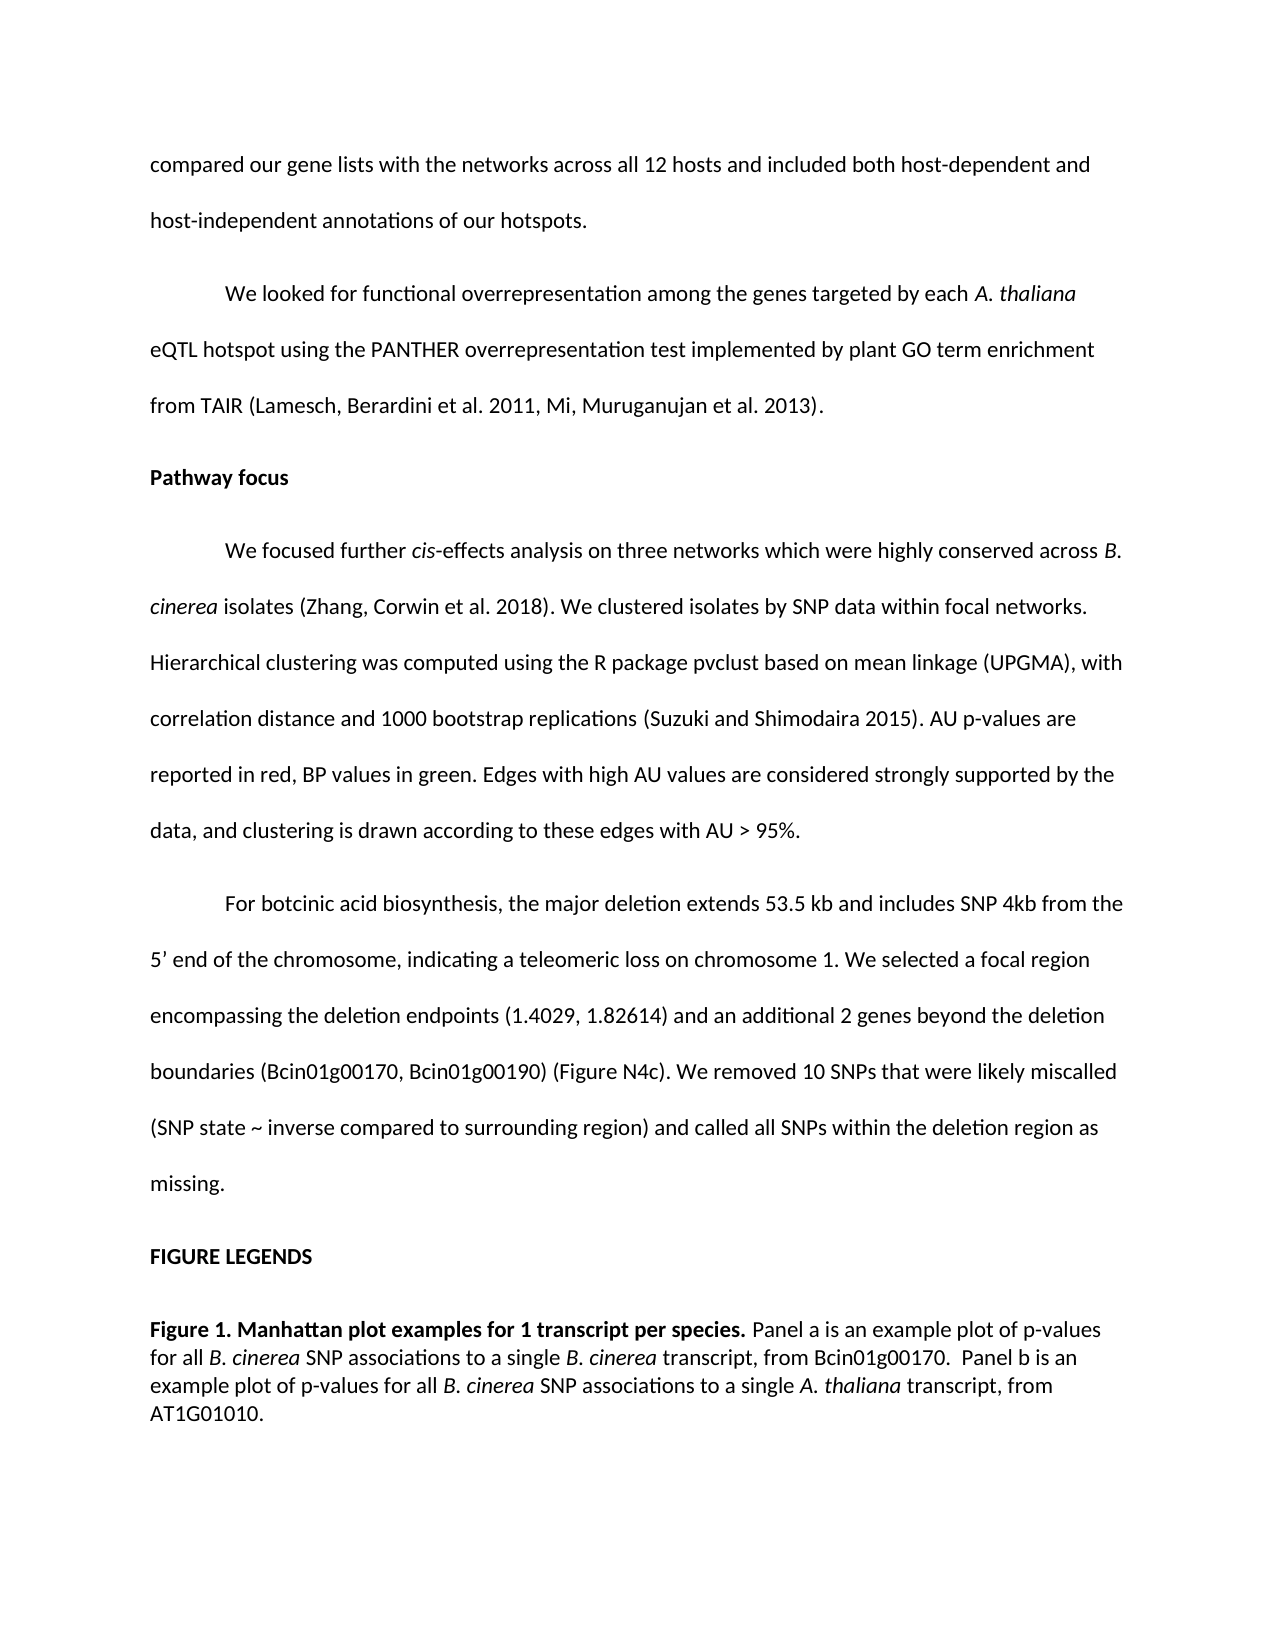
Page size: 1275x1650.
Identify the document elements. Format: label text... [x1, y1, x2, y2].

text We focused further cis-effects analysis on three networks which were highly conserved across B. cinerea isolates (Zhang, Corwin et al. 2018). We clustered isolates by SNP data within focal networks. Hierarchical clustering was computed using the R package pvclust based on mean linkage (UPGMA), with correlation distance and 1000 bootstrap replications (Suzuki and Shimodaira 2015). AU p-values are reported in red, BP values in green. Edges with high AU values are considered strongly supported by the data, and clustering is drawn according to these edges with AU > 95%. [150, 536, 1125, 844]
text Figure 1. Manhattan plot examples for 1 transcript per species. Panel a is an example plot of p-values for all B. cinerea SNP associations to a single B. cinerea transcript, from Bcin01g00170. Panel b is an example plot of p-values for all B. cinerea SNP associations to a single A. thaliana transcript, from AT1G01010. [150, 1315, 1125, 1427]
text Pathway focus [150, 463, 1125, 492]
text FIGURE LEGENDS [150, 1242, 1125, 1270]
text For botcinic acid biosynthesis, the major deletion extends 53.5 kb and includes SNP 4kb from the 5’ end of the chromosome, indicating a teleomeric loss on chromosome 1. We selected a focal region encompassing the deletion endpoints (1.4029, 1.82614) and an additional 2 genes beyond the deletion boundaries (Bcin01g00170, Bcin01g00190) (Figure N4c). We removed 10 SNPs that were likely miscalled (SNP state ~ inverse compared to surrounding region) and called all SNPs within the deletion region as missing. [150, 889, 1125, 1197]
text We looked for functional overrepresentation among the genes targeted by each A. thaliana eQTL hotspot using the PANTHER overrepresentation test implemented by plant GO term enrichment from TAIR (Lamesch, Berardini et al. 2011, Mi, Muruganujan et al. 2013). [150, 279, 1125, 419]
